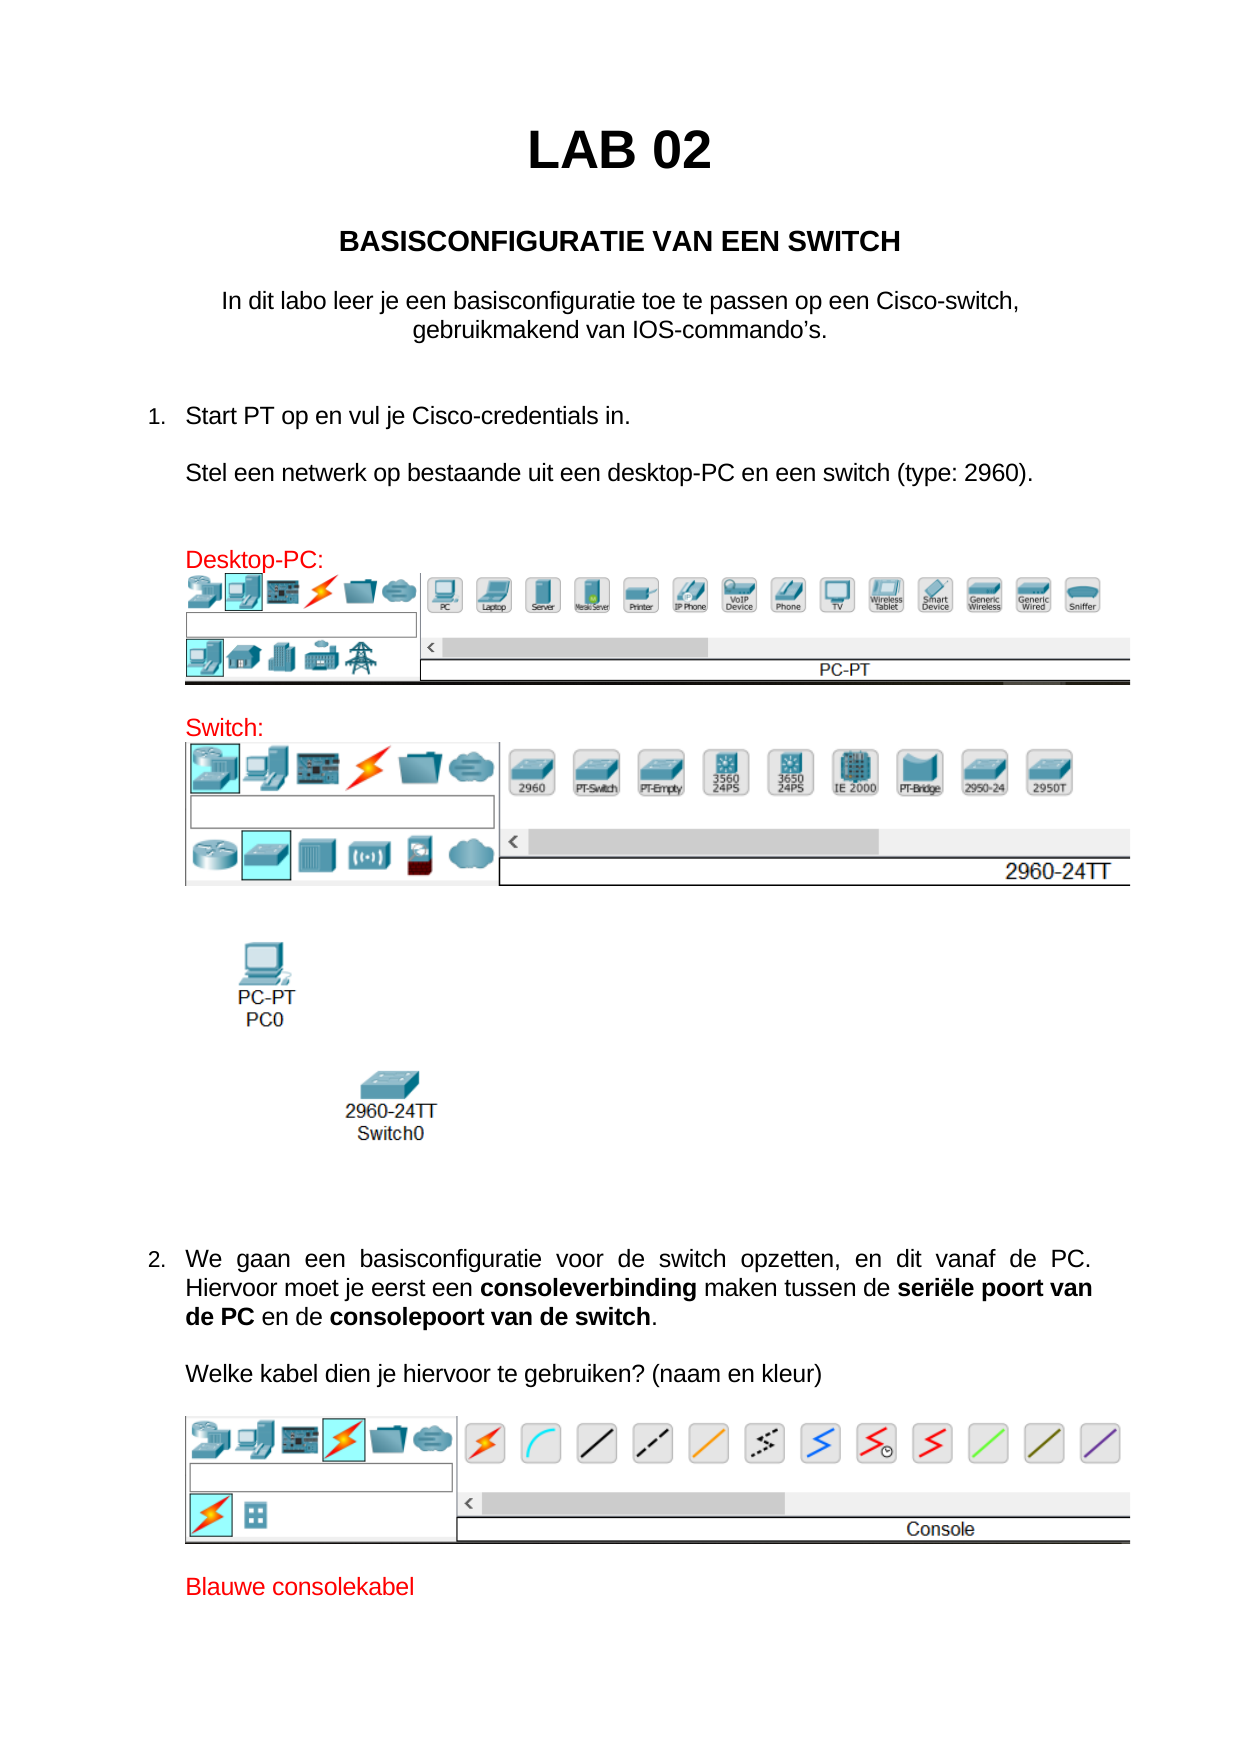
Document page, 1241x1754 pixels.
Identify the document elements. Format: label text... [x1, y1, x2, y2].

picture [185, 914, 486, 1187]
list Start PT op en vul je Cisco-credentials in. [148, 401, 1092, 429]
text LAB 02 [148, 118, 1092, 180]
list We gaan een basisconfiguratie voor de switch opzetten, en dit vanaf de PC. Hiervoor moet je eerst een consoleverbinding maken tussen de seriële poort van de PC en de consolepoort van de switch. [148, 1244, 1092, 1331]
picture [185, 742, 1130, 886]
list Switch: [185, 713, 1092, 742]
text BASISCONFIGURATIE VAN EEN SWITCH [148, 223, 1092, 257]
list Welke kabel dien je hiervoor te gebruiken? (naam en kleur) [185, 1359, 1092, 1388]
picture [185, 1416, 1130, 1544]
list Blauwe consolekabel [185, 1572, 1092, 1601]
list Desktop-PC: [185, 544, 1092, 573]
picture [185, 573, 1130, 685]
text In dit labo leer je een basisconfiguratie toe te passen op een Cisco-switch, gebruikmakend van IOS-commando’s. [148, 286, 1092, 343]
list Stel een netwerk op bestaande uit een desktop-PC en een switch (type: 2960). [185, 458, 1092, 487]
